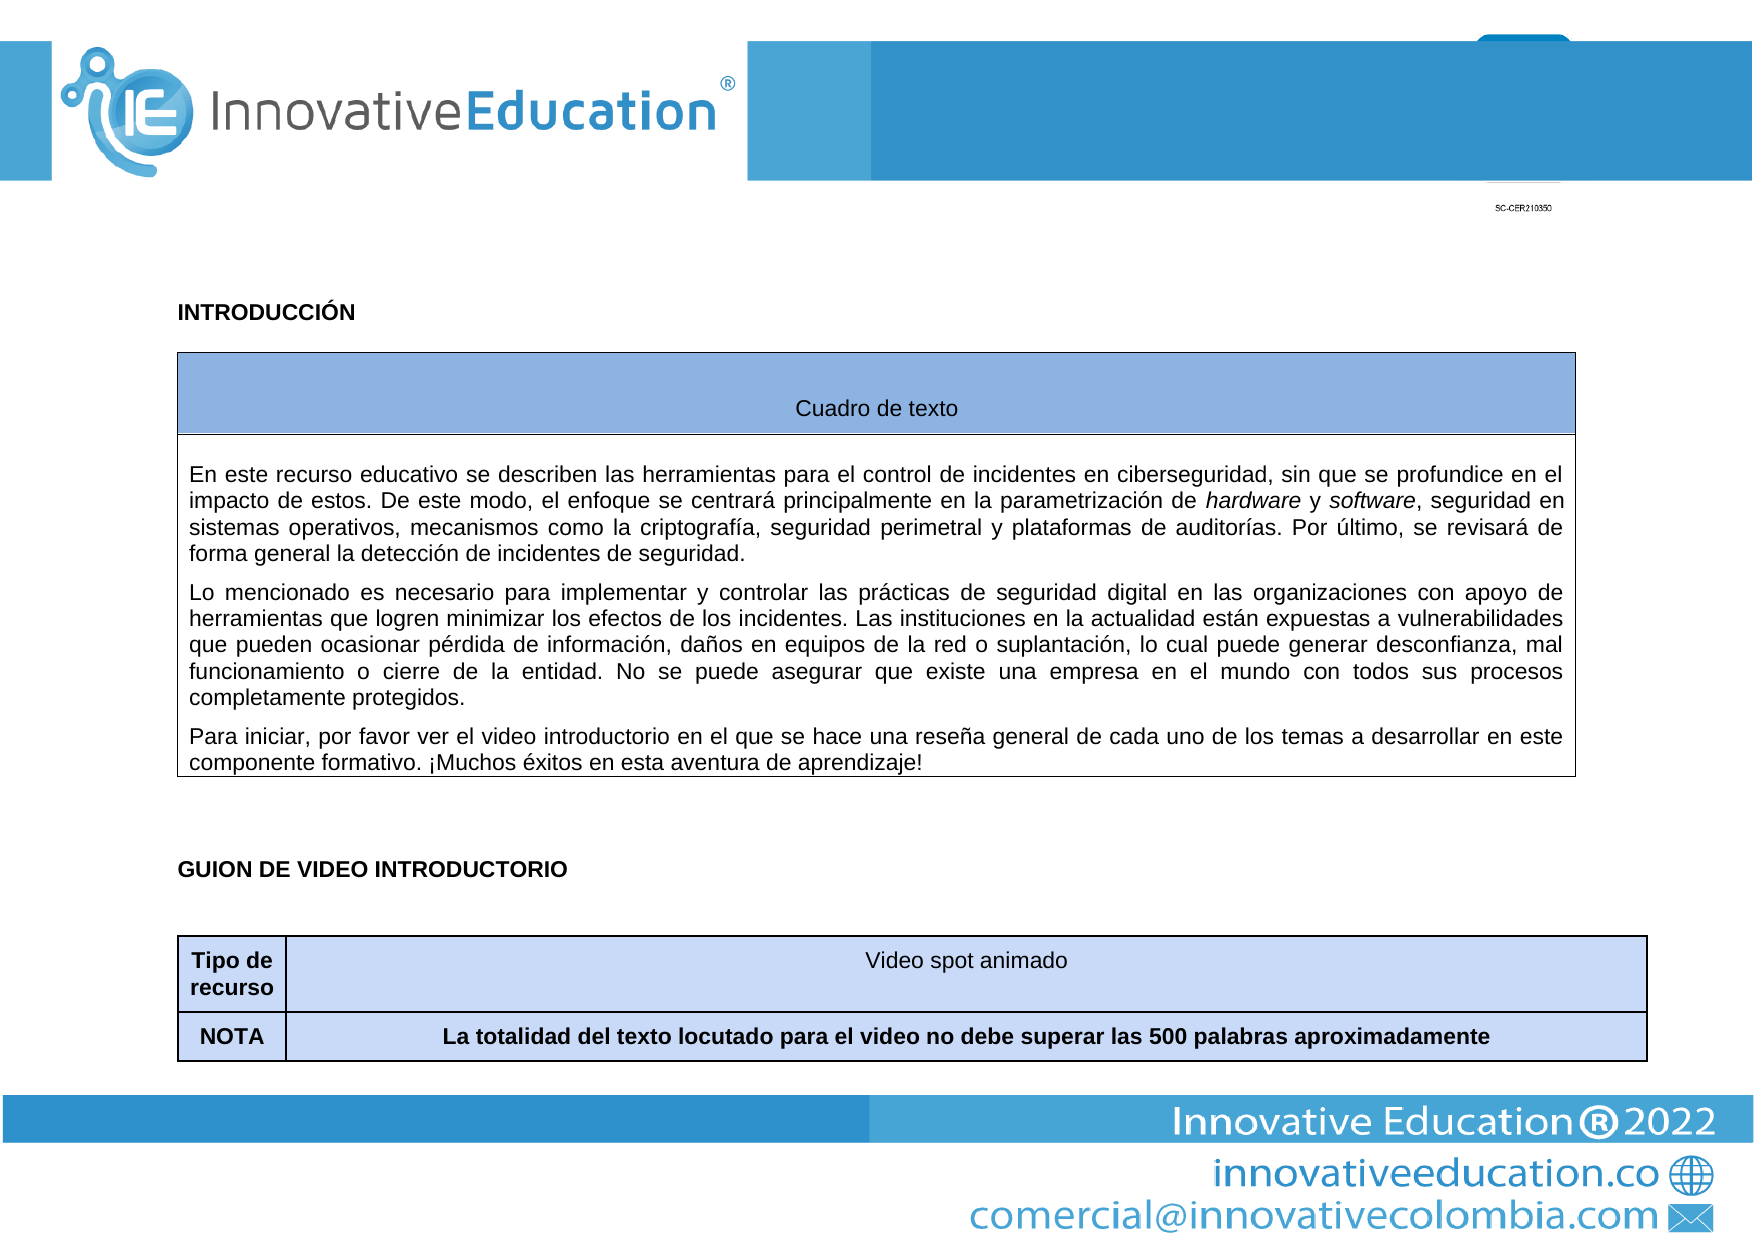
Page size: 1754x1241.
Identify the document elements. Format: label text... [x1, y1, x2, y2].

picture [0, 28, 1752, 214]
text GUION DE VIDEO INTRODUCTORIO [177, 856, 1577, 882]
table_header Video spot animado [287, 937, 1646, 1011]
picture [2, 1093, 1754, 1239]
table_header Cuadro de texto [178, 353, 1575, 433]
table_cell NOTA [179, 1013, 285, 1060]
text INTRODUCCIÓN [177, 299, 1577, 326]
table_cell En este recurso educativo se describen las herramientas para el control de incidentes en ciberseguridad, sin que se profundice en el impacto de estos. De este modo, el enfoque se centrará principalmente en la parametrización de hardware y software, seguridad en sistemas operativos, mecanismos como la criptografía, seguridad perimetral y plataformas de auditorías. Por último, se revisará de forma general la detección de incidentes de seguridad. Lo mencionado es necesario para implementar y controlar las prácticas de seguridad digital en las organizaciones con apoyo de herramientas que logren minimizar los efectos de los incidentes. Las instituciones en la actualidad están expuestas a vulnerabilidades que pueden ocasionar pérdida de información, daños en equipos de la red o suplantación, lo cual puede generar desconfianza, mal funcionamiento o cierre de la entidad. No se puede asegurar que existe una empresa en el mundo con todos sus procesos completamente protegidos. Para iniciar, por favor ver el video introductorio en el que se hace una reseña general de cada uno de los temas a desarrollar en este componente formativo. ¡Muchos éxitos en esta aventura de aprendizaje! [178, 435, 1575, 776]
table_header Tipo de recurso [179, 937, 285, 1011]
table_cell La totalidad del texto locutado para el video no debe superar las 500 palabras aproximadamente [287, 1013, 1646, 1060]
